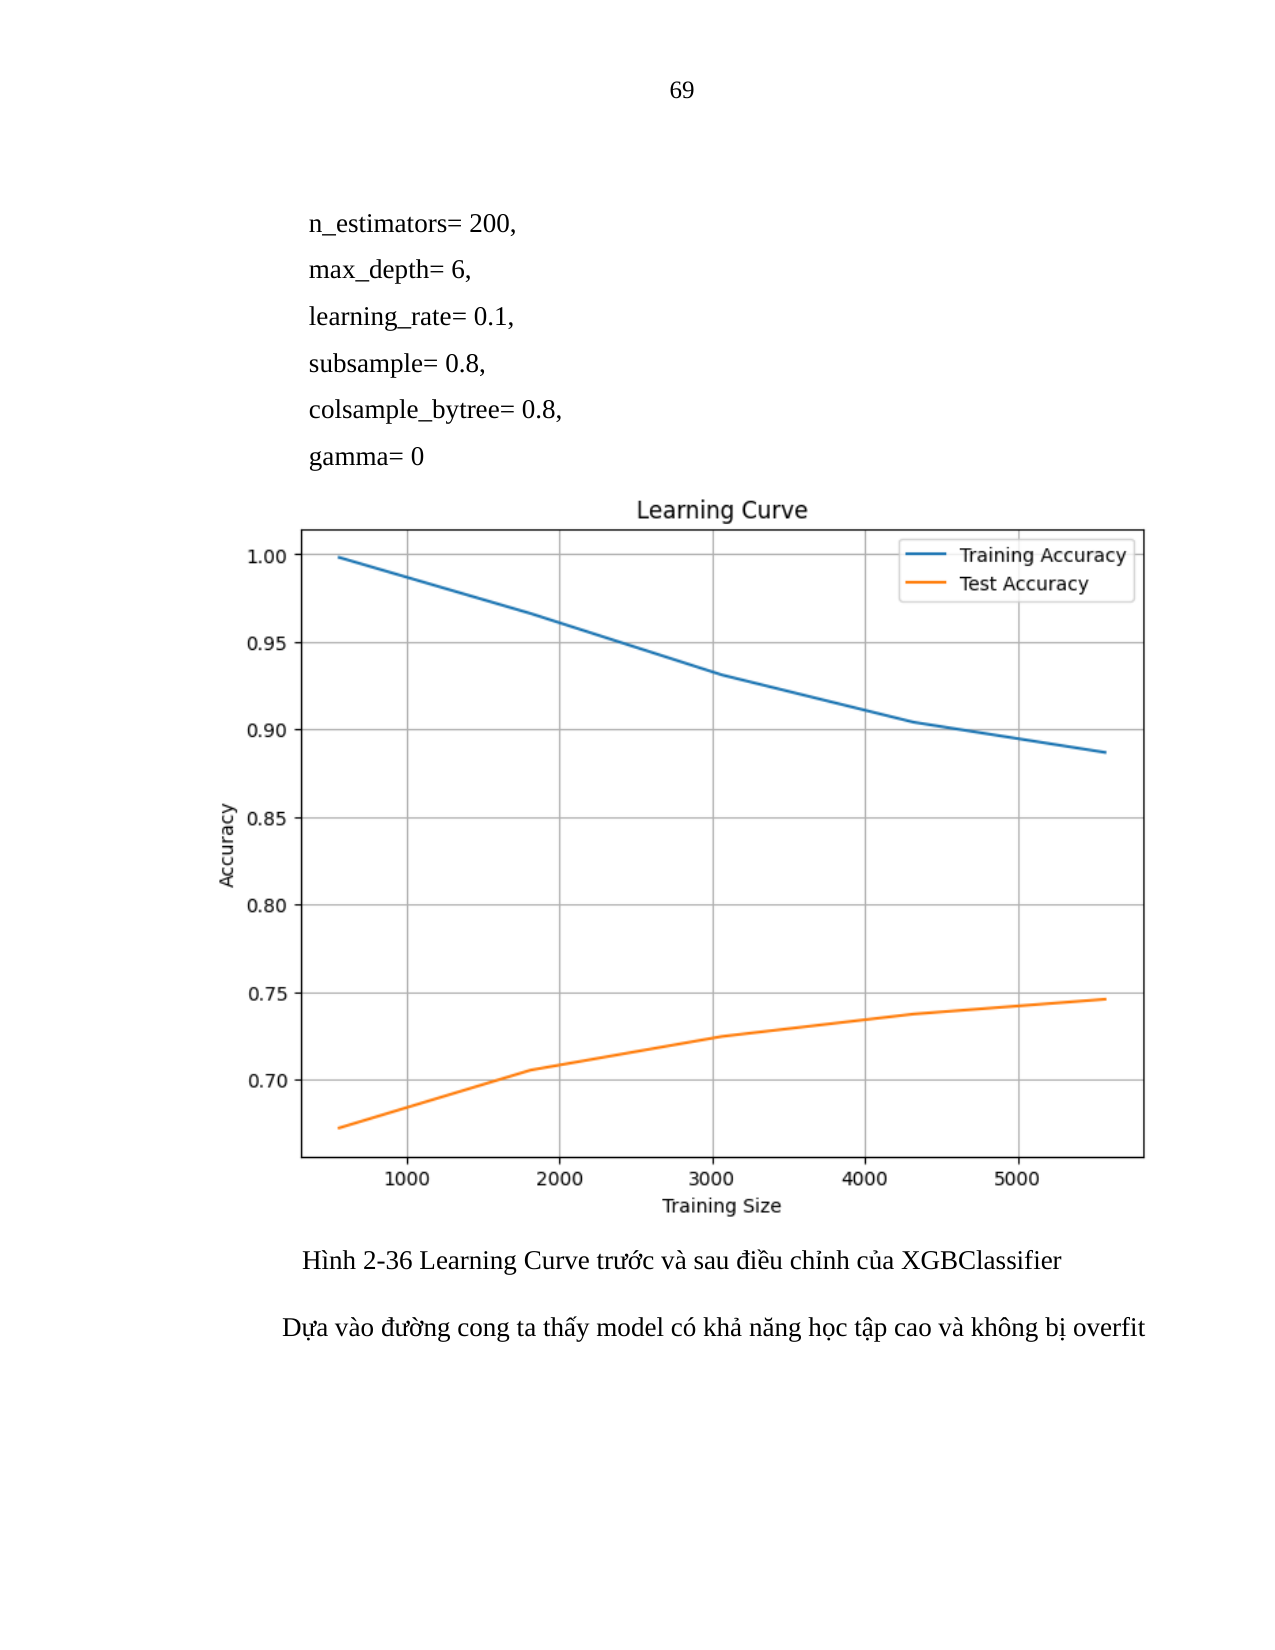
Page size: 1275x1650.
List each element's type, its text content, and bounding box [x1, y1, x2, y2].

text Dựa vào đường cong ta thấy model có khả năng học tập cao và không bị overfit [207, 1311, 1157, 1342]
picture [206, 486, 1157, 1229]
text subsample= 0.8, [207, 347, 1157, 378]
text gamma= 0 [207, 440, 1157, 471]
text colsample_bytree= 0.8, [207, 393, 1157, 424]
text max_depth= 6, [207, 253, 1157, 284]
text learning_rate= 0.1, [207, 300, 1157, 331]
text n_estimators= 200, [207, 207, 1157, 238]
